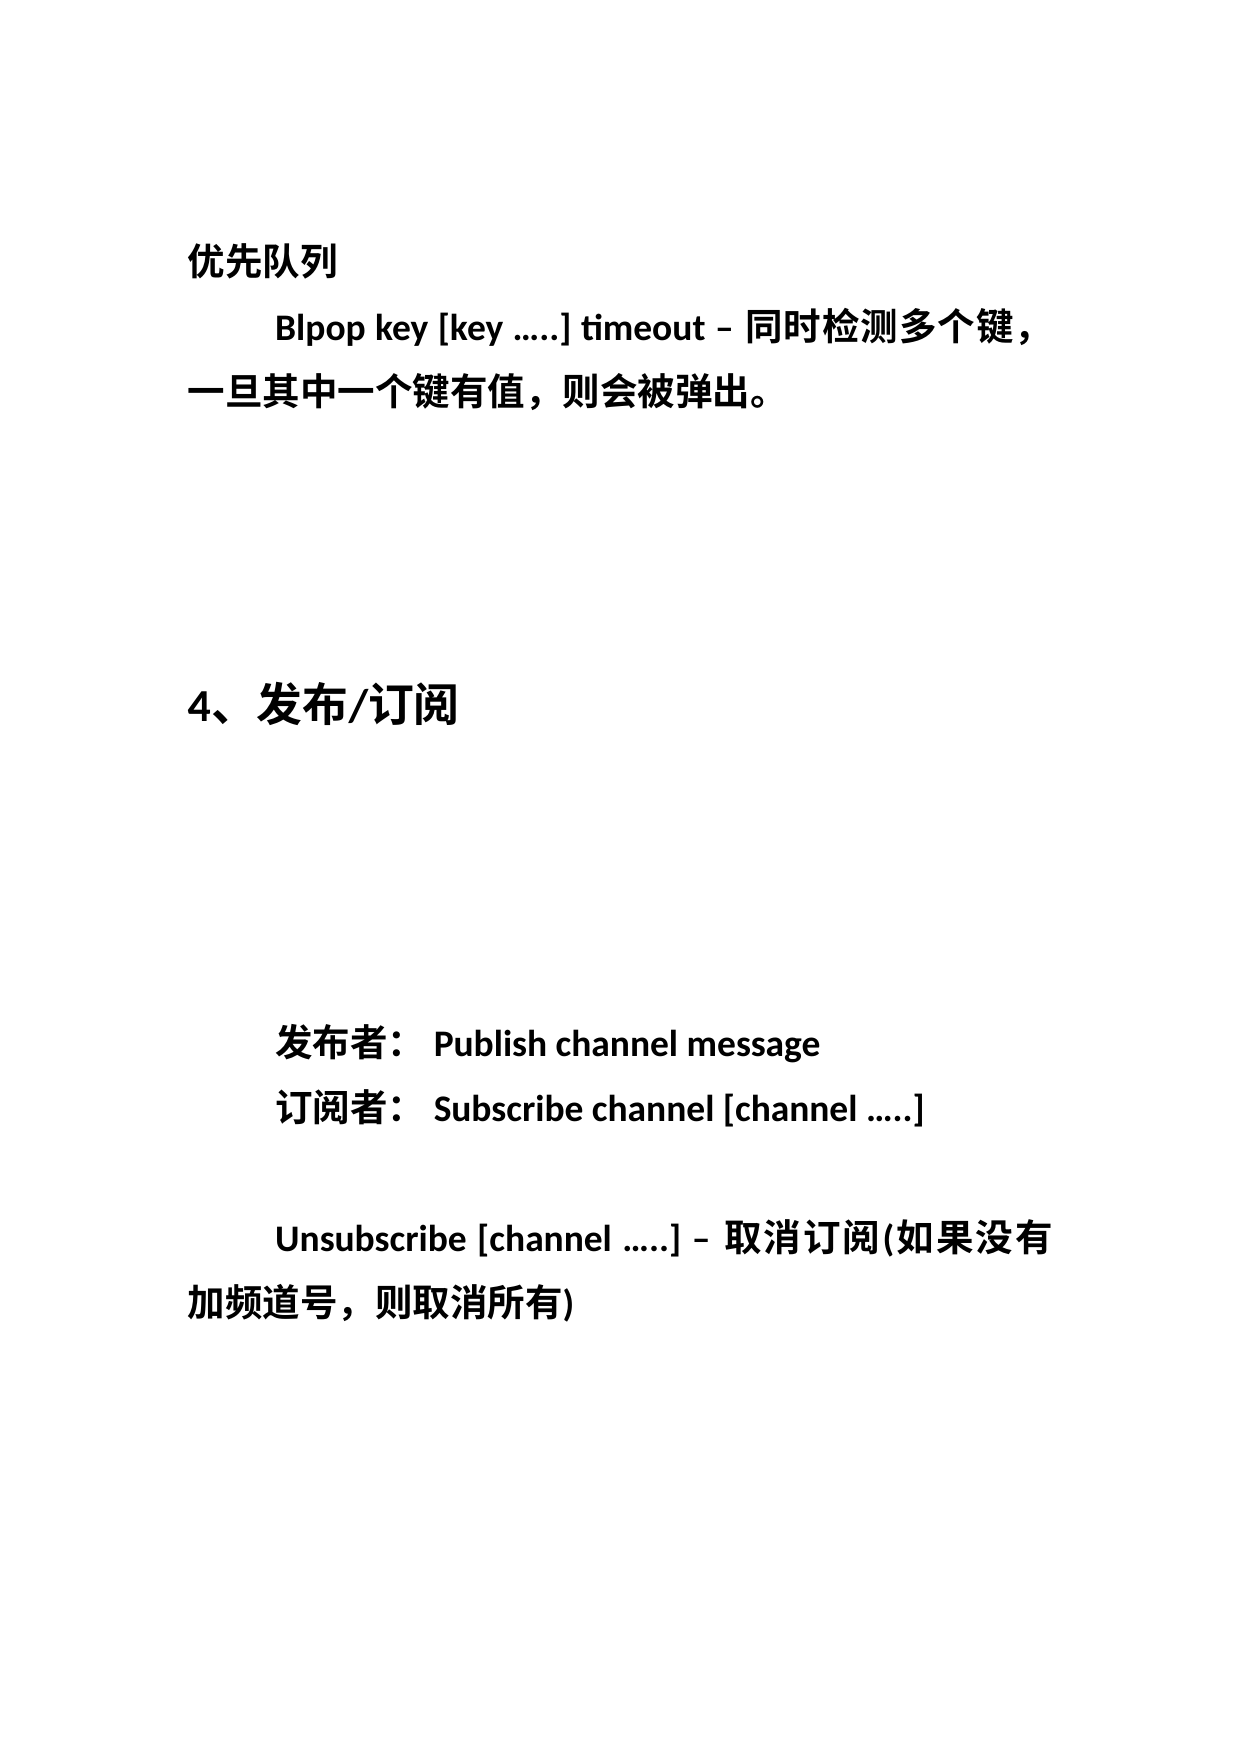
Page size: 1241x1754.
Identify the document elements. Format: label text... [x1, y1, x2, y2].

text Unsubscribe [channel …..] – 取消订阅(如果没有加频道号，则取消所有) [187, 1203, 1053, 1333]
subtitle 4、发布/订阅 [187, 652, 1053, 750]
text 优先队列 [187, 227, 1053, 292]
text 订阅者： Subscribe channel [channel …..] [187, 1073, 1053, 1138]
text 发布者： Publish channel message [187, 1008, 1053, 1073]
text Blpop key [key …..] timeout – 同时检测多个键，一旦其中一个键有值，则会被弹出。 [187, 292, 1053, 422]
